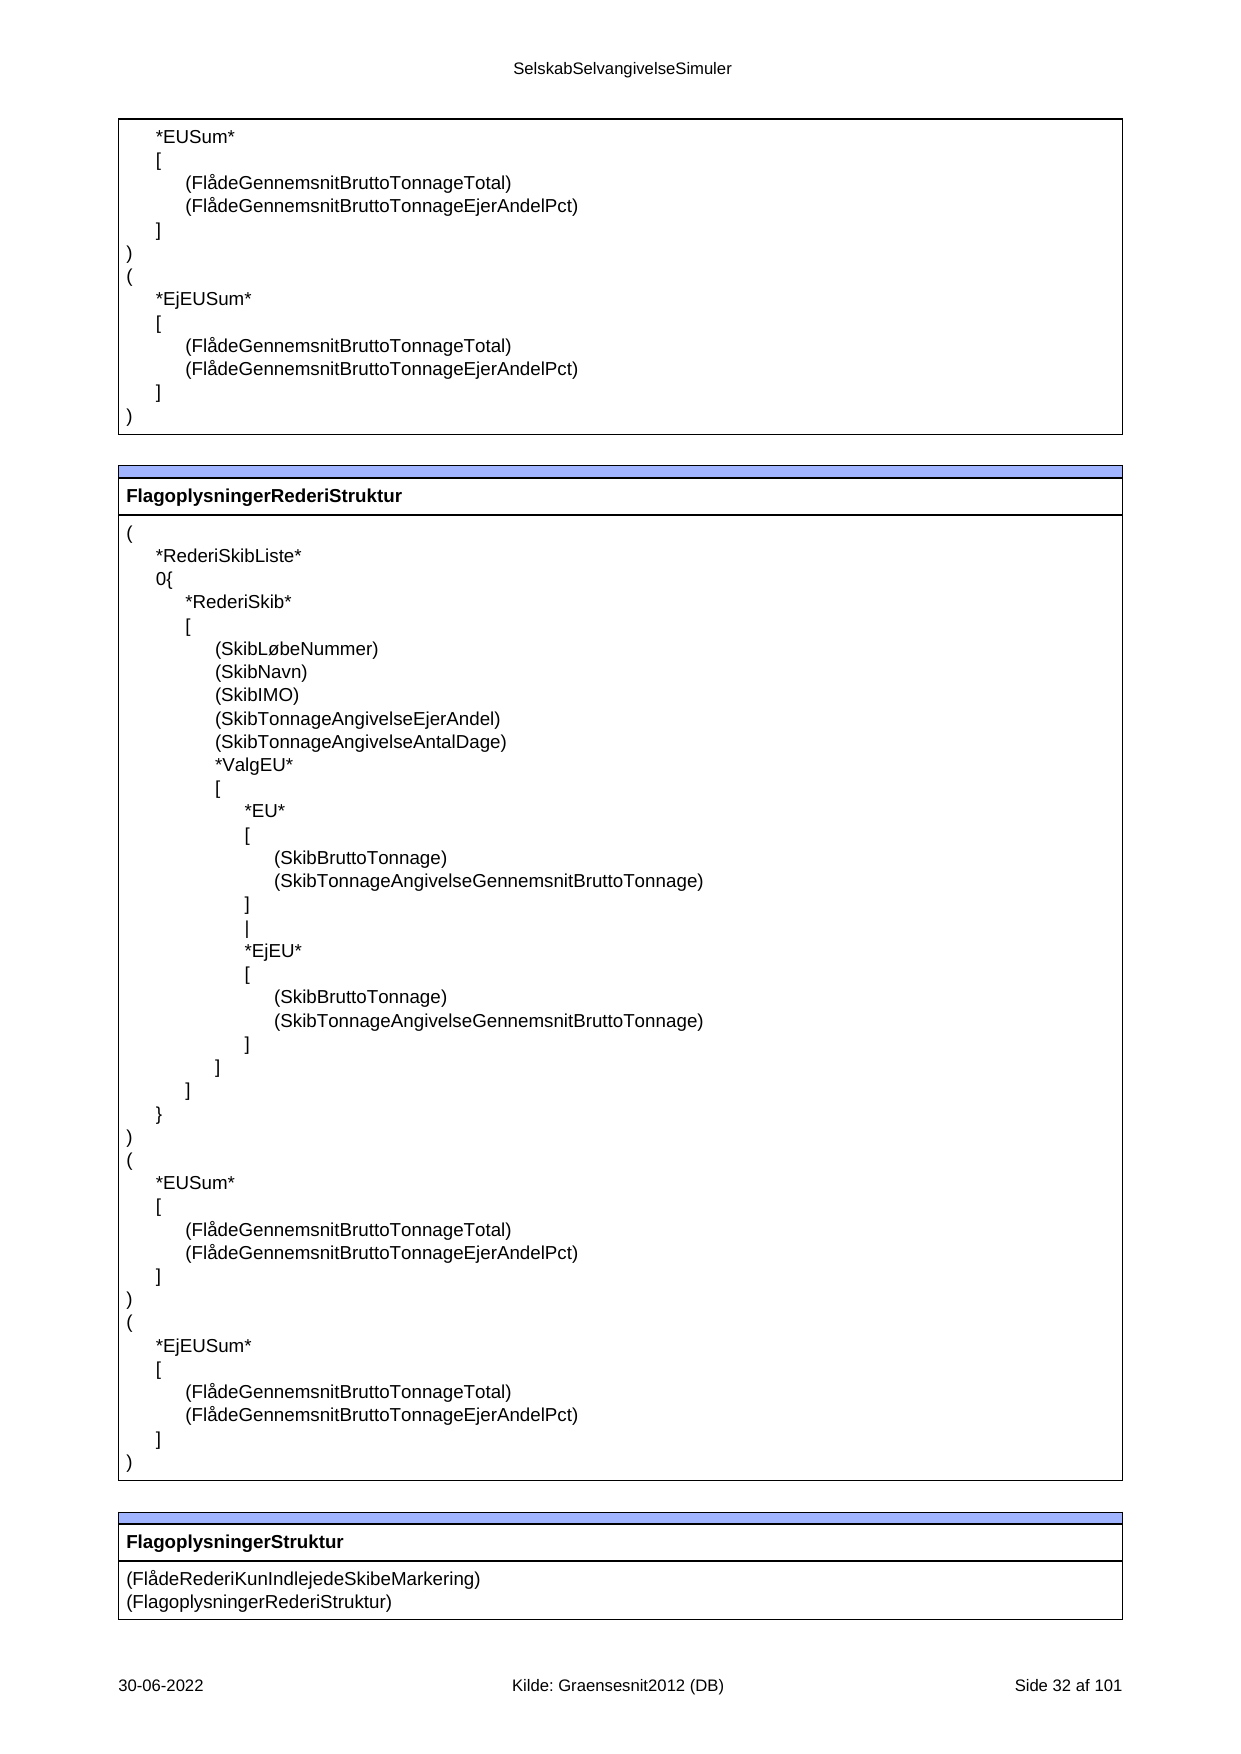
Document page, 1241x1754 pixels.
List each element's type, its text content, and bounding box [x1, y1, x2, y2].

table_cell FlagoplysningerStruktur [119, 1525, 1122, 1560]
table_cell ( *RederiSkibListe* 0{ *RederiSkib* [ (SkibLøbeNummer) (SkibNavn) (SkibIMO) (SkibTonnageAngivelseEjerAndel) (SkibTonnageAngivelseAntalDage) *ValgEU* [ *EU* [ (SkibBruttoTonnage) (SkibTonnageAngivelseGennemsnitBruttoTonnage) ] | *EjEU* [ (SkibBruttoTonnage) (SkibTonnageAngivelseGennemsnitBruttoTonnage) ] ] ] } ) ( *EUSum* [ (FlådeGennemsnitBruttoTonnageTotal) (FlådeGennemsnitBruttoTonnageEjerAndelPct) ] ) ( *EjEUSum* [ (FlådeGennemsnitBruttoTonnageTotal) (FlådeGennemsnitBruttoTonnageEjerAndelPct) ] ) [119, 516, 1122, 1480]
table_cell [119, 120, 1122, 434]
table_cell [119, 1562, 1122, 1619]
table_cell FlagoplysningerRederiStruktur [119, 479, 1122, 514]
table_header [119, 1513, 1122, 1523]
table_header [119, 466, 1122, 477]
